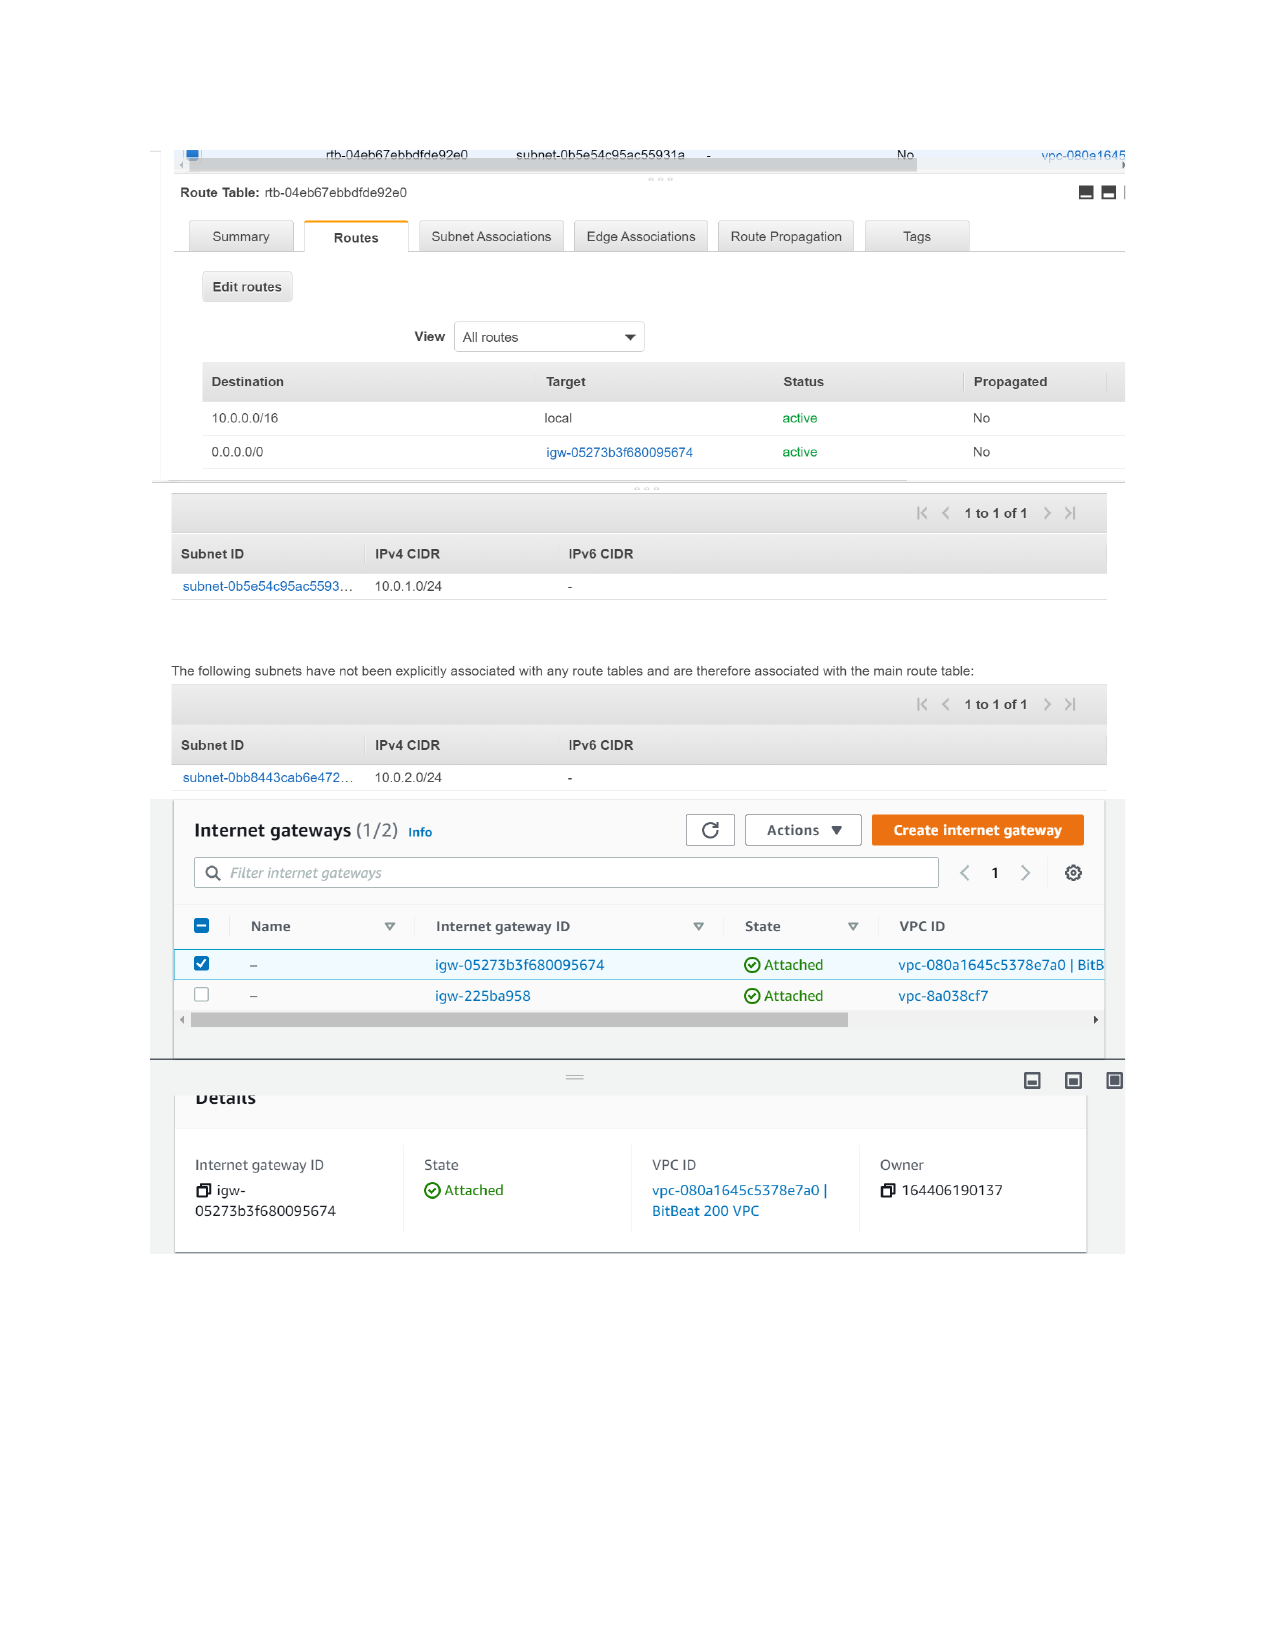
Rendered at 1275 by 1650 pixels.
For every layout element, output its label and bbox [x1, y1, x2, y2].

picture [150, 799, 1125, 1254]
picture [150, 150, 1125, 479]
picture [150, 480, 1125, 798]
